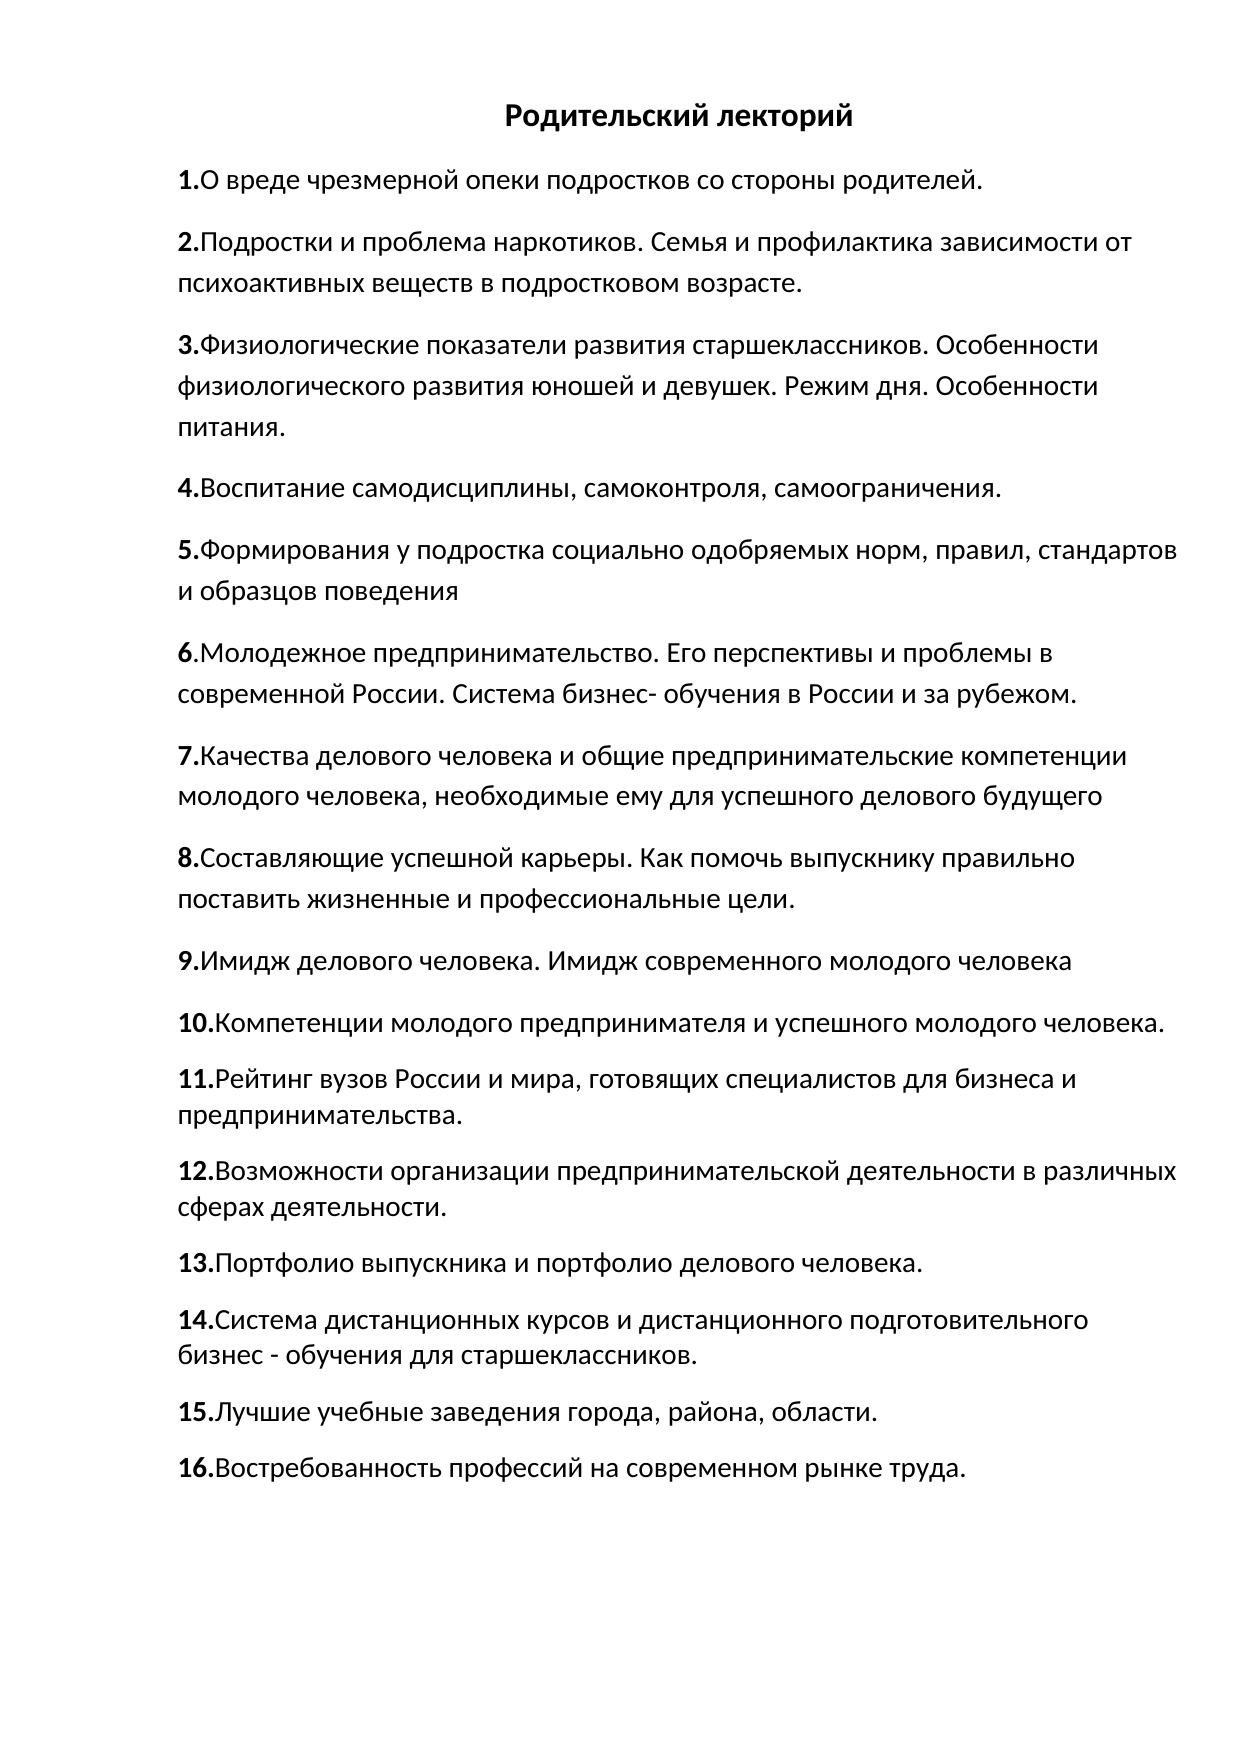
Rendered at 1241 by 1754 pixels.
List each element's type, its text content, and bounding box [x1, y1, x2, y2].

text 2.Подростки и проблема наркотиков. Семья и профилактика зависимости от психоактивных веществ в подростковом возрасте. [177, 223, 1181, 299]
text 11.Рейтинг вузов России и мира, готовящих специалистов для бизнеса и предпринимательства. [177, 1060, 1181, 1131]
text 7.Качества делового человека и общие предпринимательские компетенции молодого человека, необходимые ему для успешного делового будущего [177, 737, 1181, 813]
text 15.Лучшие учебные заведения города, района, области. [177, 1393, 1181, 1428]
text Родительский лекторий [177, 94, 1181, 134]
text 4.Воспитание самодисциплины, самоконтроля, самоограничения. [177, 469, 1181, 505]
text 1.О вреде чрезмерной опеки подростков со стороны родителей. [177, 161, 1181, 197]
text 5.Формирования у подростка социально одобряемых норм, правил, стандартов и образцов поведения [177, 531, 1181, 608]
text 13.Портфолио выпускника и портфолио делового человека. [177, 1244, 1181, 1280]
text 3.Физиологические показатели развития старшеклассников. Особенности физиологического развития юношей и девушек. Режим дня. Особенности питания. [177, 326, 1181, 443]
text 14.Система дистанционных курсов и дистанционного подготовительного бизнес - обучения для старшеклассников. [177, 1301, 1181, 1372]
text 10.Компетенции молодого предпринимателя и успешного молодого человека. [177, 1004, 1181, 1039]
text 16.Востребованность профессий на современном рынке труда. [177, 1449, 1181, 1485]
text 6.Молодежное предпринимательство. Его перспективы и проблемы в современной России. Система бизнес- обучения в России и за рубежом. [177, 634, 1181, 710]
text 9.Имидж делового человека. Имидж современного молодого человека [177, 942, 1181, 978]
text 12.Возможности организации предпринимательской деятельности в различных сферах деятельности. [177, 1152, 1181, 1223]
text 8.Составляющие успешной карьеры. Как помочь выпускнику правильно поставить жизненные и профессиональные цели. [177, 839, 1181, 916]
